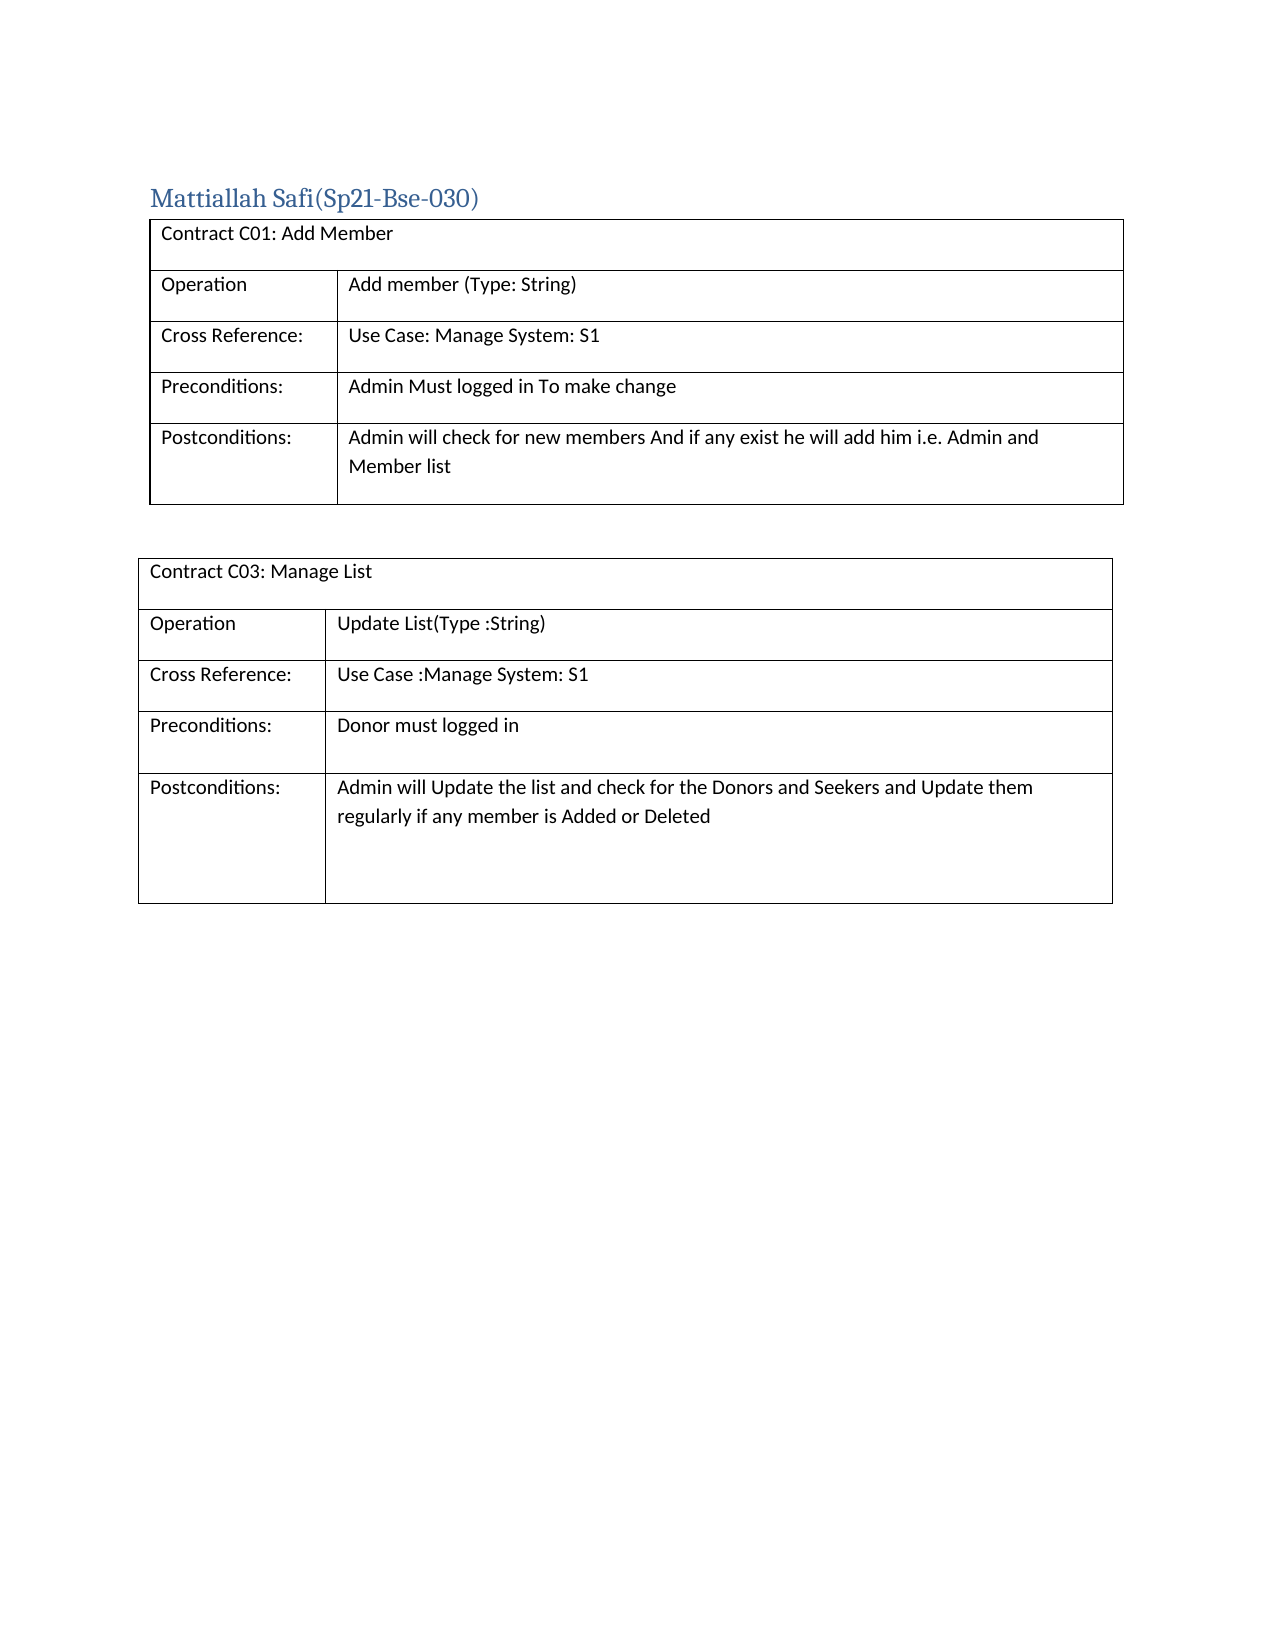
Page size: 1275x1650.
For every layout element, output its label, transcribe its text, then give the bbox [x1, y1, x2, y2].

table_cell Admin Must logged in To make change [338, 373, 1123, 423]
table_cell Postconditions: [139, 774, 325, 903]
table_cell Admin will check for new members And if any exist he will add him i.e. Admin and Member list [338, 424, 1123, 503]
table_cell Preconditions: [151, 373, 337, 423]
table_cell Postconditions: [151, 424, 337, 503]
table_cell Use Case :Manage System: S1 [326, 661, 1112, 711]
table_cell Preconditions: [139, 712, 325, 773]
table_header Contract C03: Manage List [139, 559, 1112, 609]
table_cell Cross Reference: [139, 661, 325, 711]
table_cell Operation [139, 610, 325, 660]
table_cell Add member (Type: String) [338, 271, 1123, 321]
table_cell Donor must logged in [326, 712, 1112, 773]
table_cell Update List(Type :String) [326, 610, 1112, 660]
table_cell Use Case: Manage System: S1 [338, 322, 1123, 372]
table_cell Cross Reference: [151, 322, 337, 372]
table_cell Operation [151, 271, 337, 321]
table_header Contract C01: Add Member [151, 220, 1123, 270]
table_cell Admin will Update the list and check for the Donors and Seekers and Update them regularly if any member is Added or Deleted [326, 774, 1112, 903]
subtitle Mattiallah Safi(Sp21-Bse-030) [150, 183, 1125, 214]
